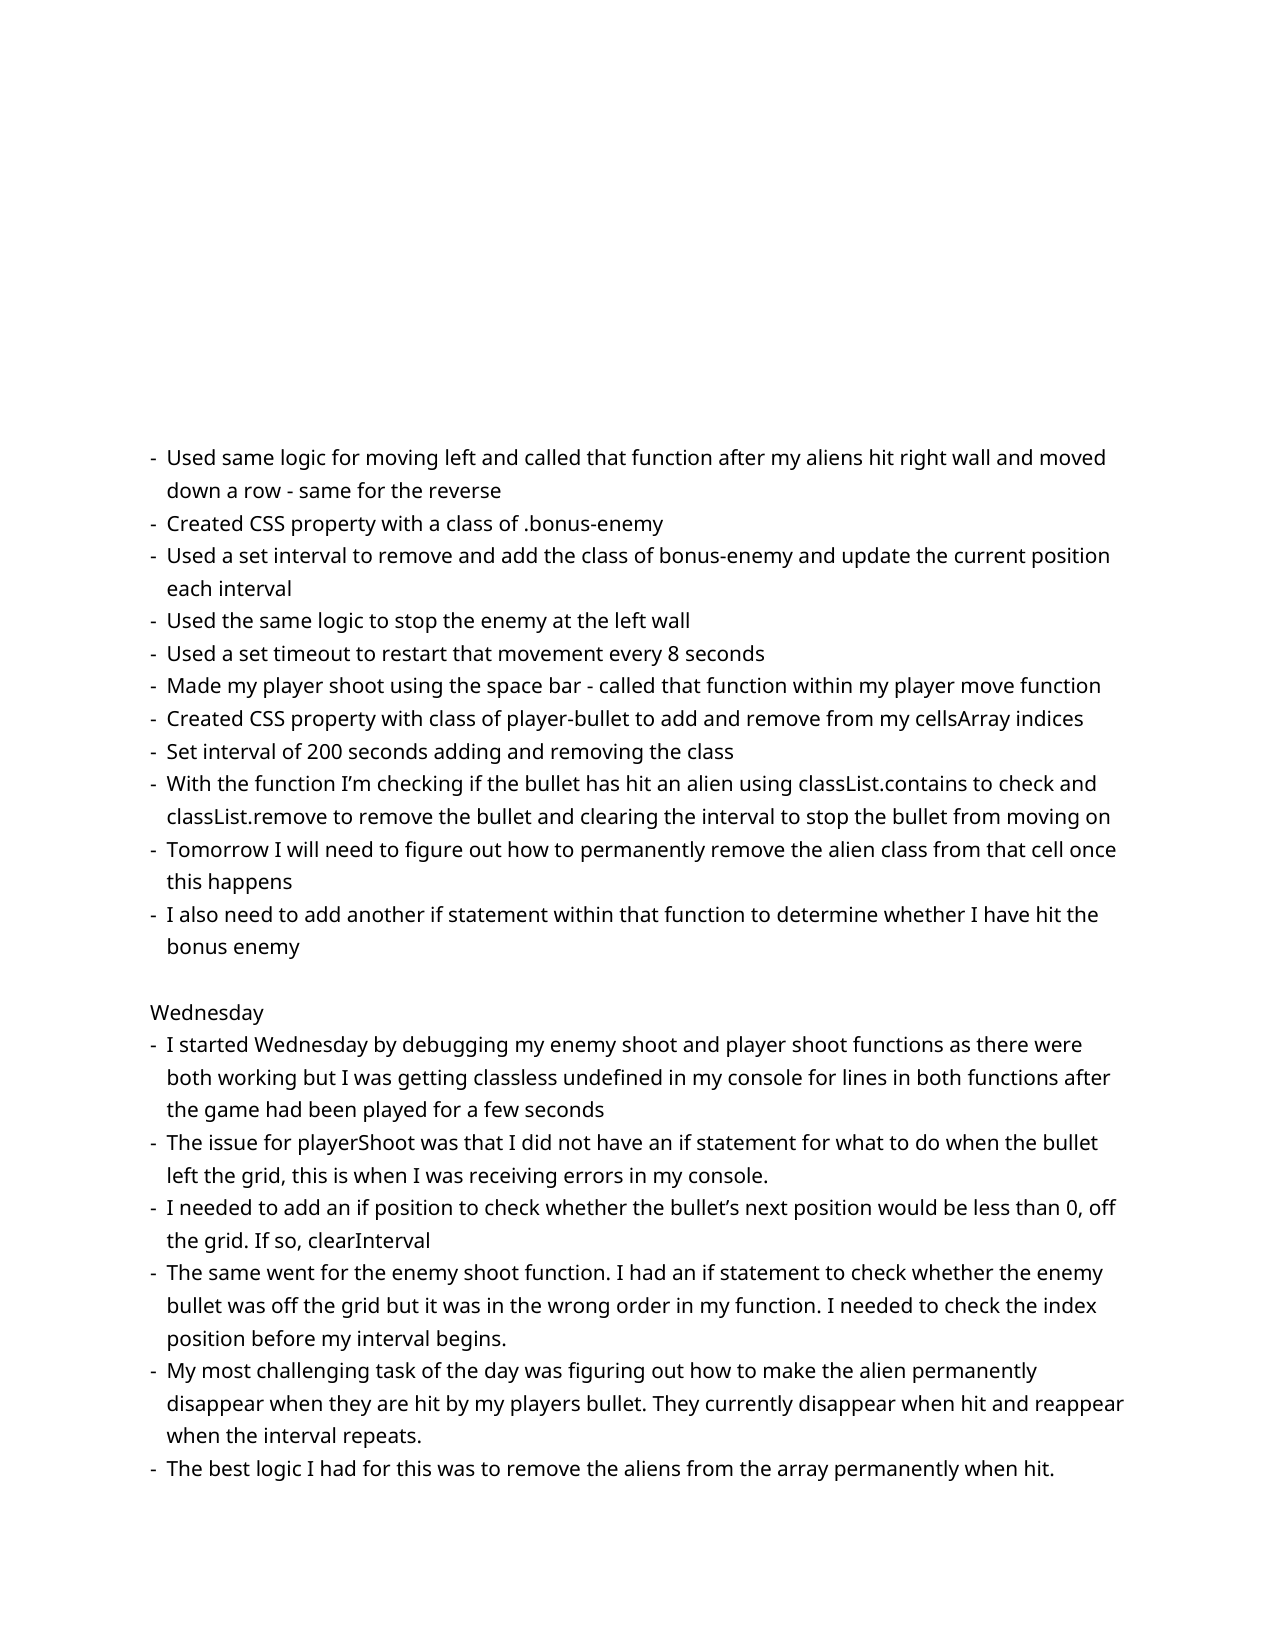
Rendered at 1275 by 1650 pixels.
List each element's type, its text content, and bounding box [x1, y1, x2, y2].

list The issue for playerShoot was that I did not have an if statement for what to do when the bullet left the grid, this is when I was receiving errors in my console. [150, 1128, 1125, 1189]
list With the function I’m checking if the bullet has hit an alien using classList.contains to check and classList.remove to remove the bullet and clearing the interval to stop the bullet from moving on [150, 769, 1125, 831]
list I needed to add an if position to check whether the bullet’s next position would be less than 0, off the grid. If so, clearInterval [150, 1193, 1125, 1254]
list Set interval of 200 seconds adding and removing the class [150, 737, 1125, 765]
list The same went for the enemy shoot function. I had an if statement to check whether the enemy bullet was off the grid but it was in the wrong order in my function. I needed to check the index position before my interval begins. [150, 1258, 1125, 1352]
list I also need to add another if statement within that function to determine whether I have hit the bonus enemy [150, 900, 1125, 961]
list Used same logic for moving left and called that function after my aliens hit right wall and moved down a row - same for the reverse [150, 443, 1125, 504]
list Used a set interval to remove and add the class of bonus-enemy and update the current position each interval [150, 541, 1125, 602]
list My most challenging task of the day was figuring out how to make the alien permanently disappear when they are hit by my players bullet. They currently disappear when hit and reappear when the interval repeats. [150, 1356, 1125, 1450]
list I started Wednesday by debugging my enemy shoot and player shoot functions as there were both working but I was getting classless undefined in my console for lines in both functions after the game had been played for a few seconds [150, 1030, 1125, 1124]
list Created CSS property with class of player-bullet to add and remove from my cellsArray indices [150, 704, 1125, 733]
list Used a set timeout to restart that movement every 8 seconds [150, 639, 1125, 667]
list Tomorrow I will need to figure out how to permanently remove the alien class from that cell once this happens [150, 835, 1125, 896]
list The best logic I had for this was to remove the aliens from the array permanently when hit. [150, 1454, 1125, 1483]
list Created CSS property with a class of .bonus-enemy [150, 509, 1125, 537]
list Used the same logic to stop the enemy at the left wall [150, 606, 1125, 635]
text Wednesday [150, 998, 1125, 1026]
list Made my player shoot using the space bar - called that function within my player move function [150, 672, 1125, 700]
